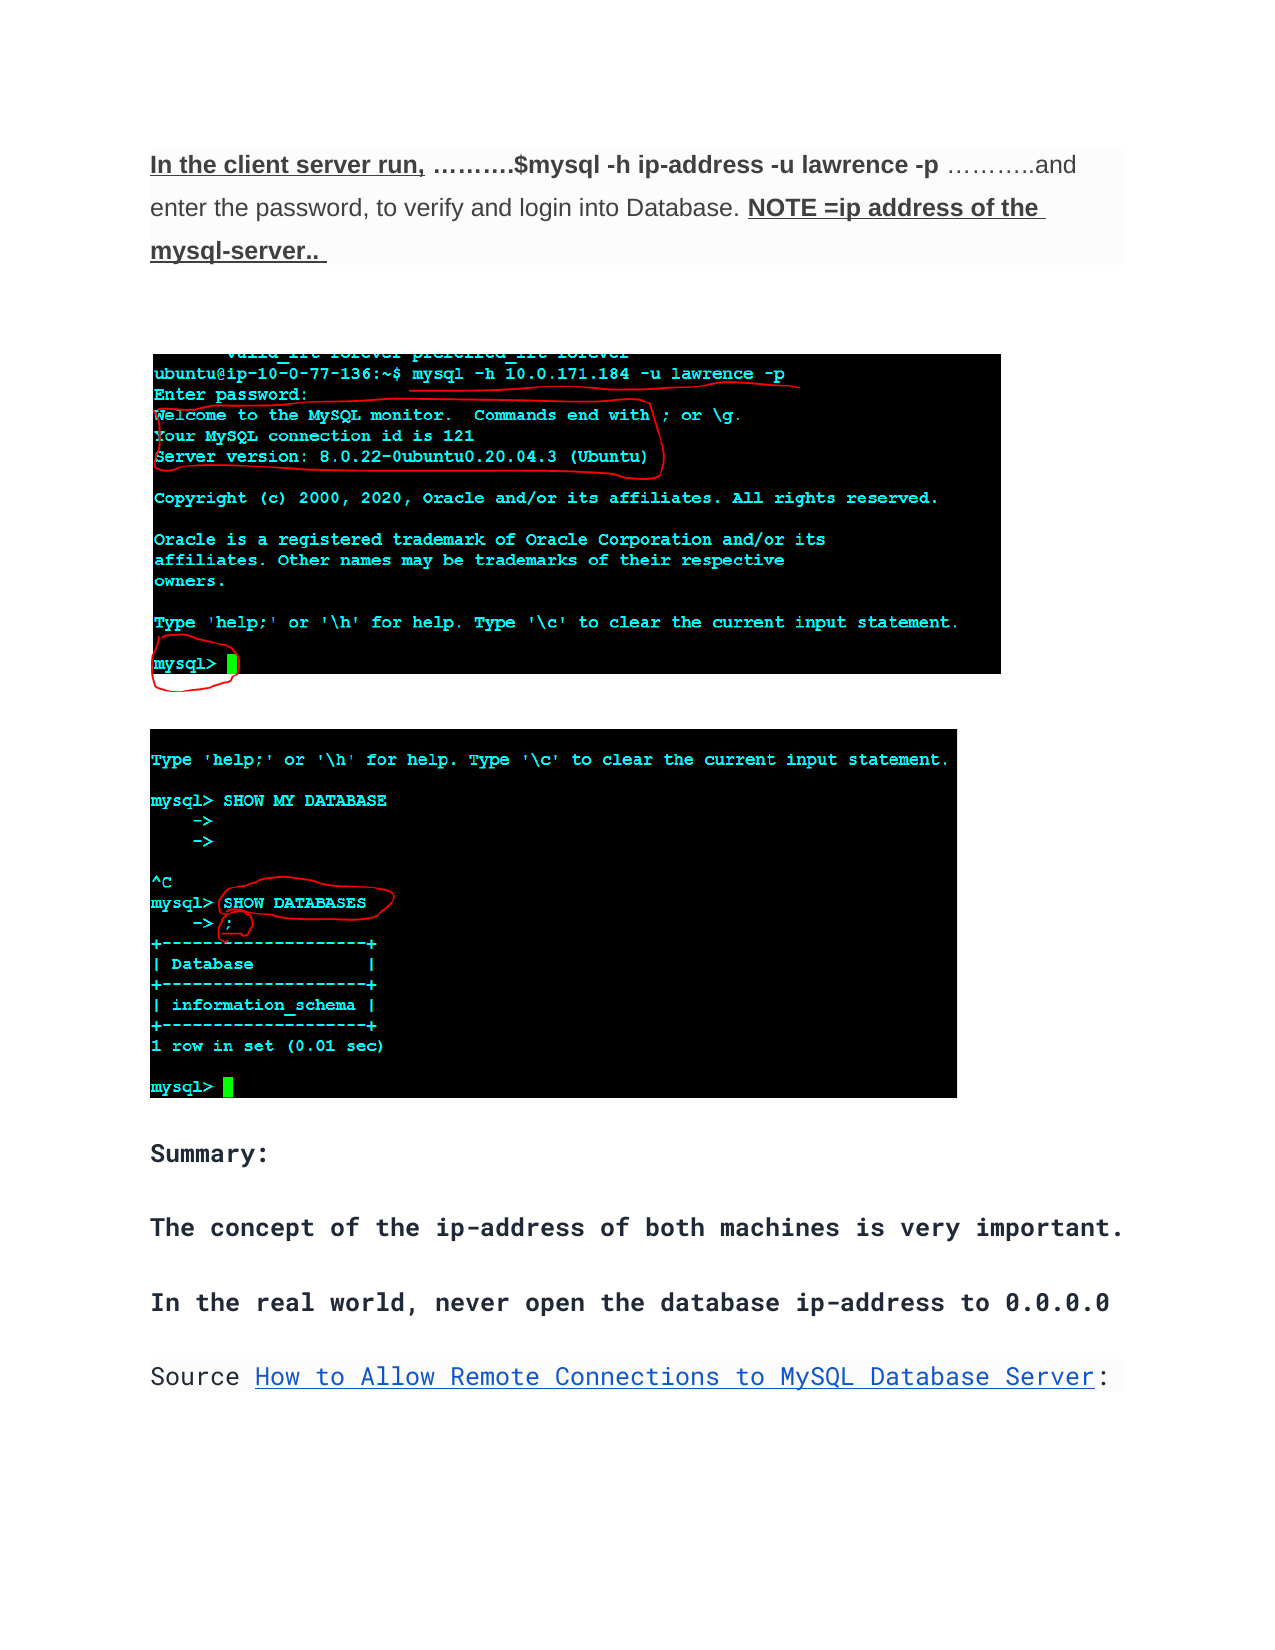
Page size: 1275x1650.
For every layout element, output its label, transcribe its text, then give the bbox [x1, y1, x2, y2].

picture [150, 354, 1001, 692]
text The concept of the ip-address of both machines is very important. [150, 1210, 1125, 1243]
text Source How to Allow Remote Connections to MySQL Database Server: [150, 1359, 1125, 1392]
text In the real world, never open the database ip-address to 0.0.0.0 [150, 1285, 1125, 1318]
text In the client server run, ……….$mysql -h ip-address -u lawrence -p ………..and enter the password, to verify and login into Database. NOTE =ip address of the mysql-server.. [150, 150, 1125, 265]
picture [150, 729, 958, 1098]
text Summary: [150, 1136, 1125, 1169]
